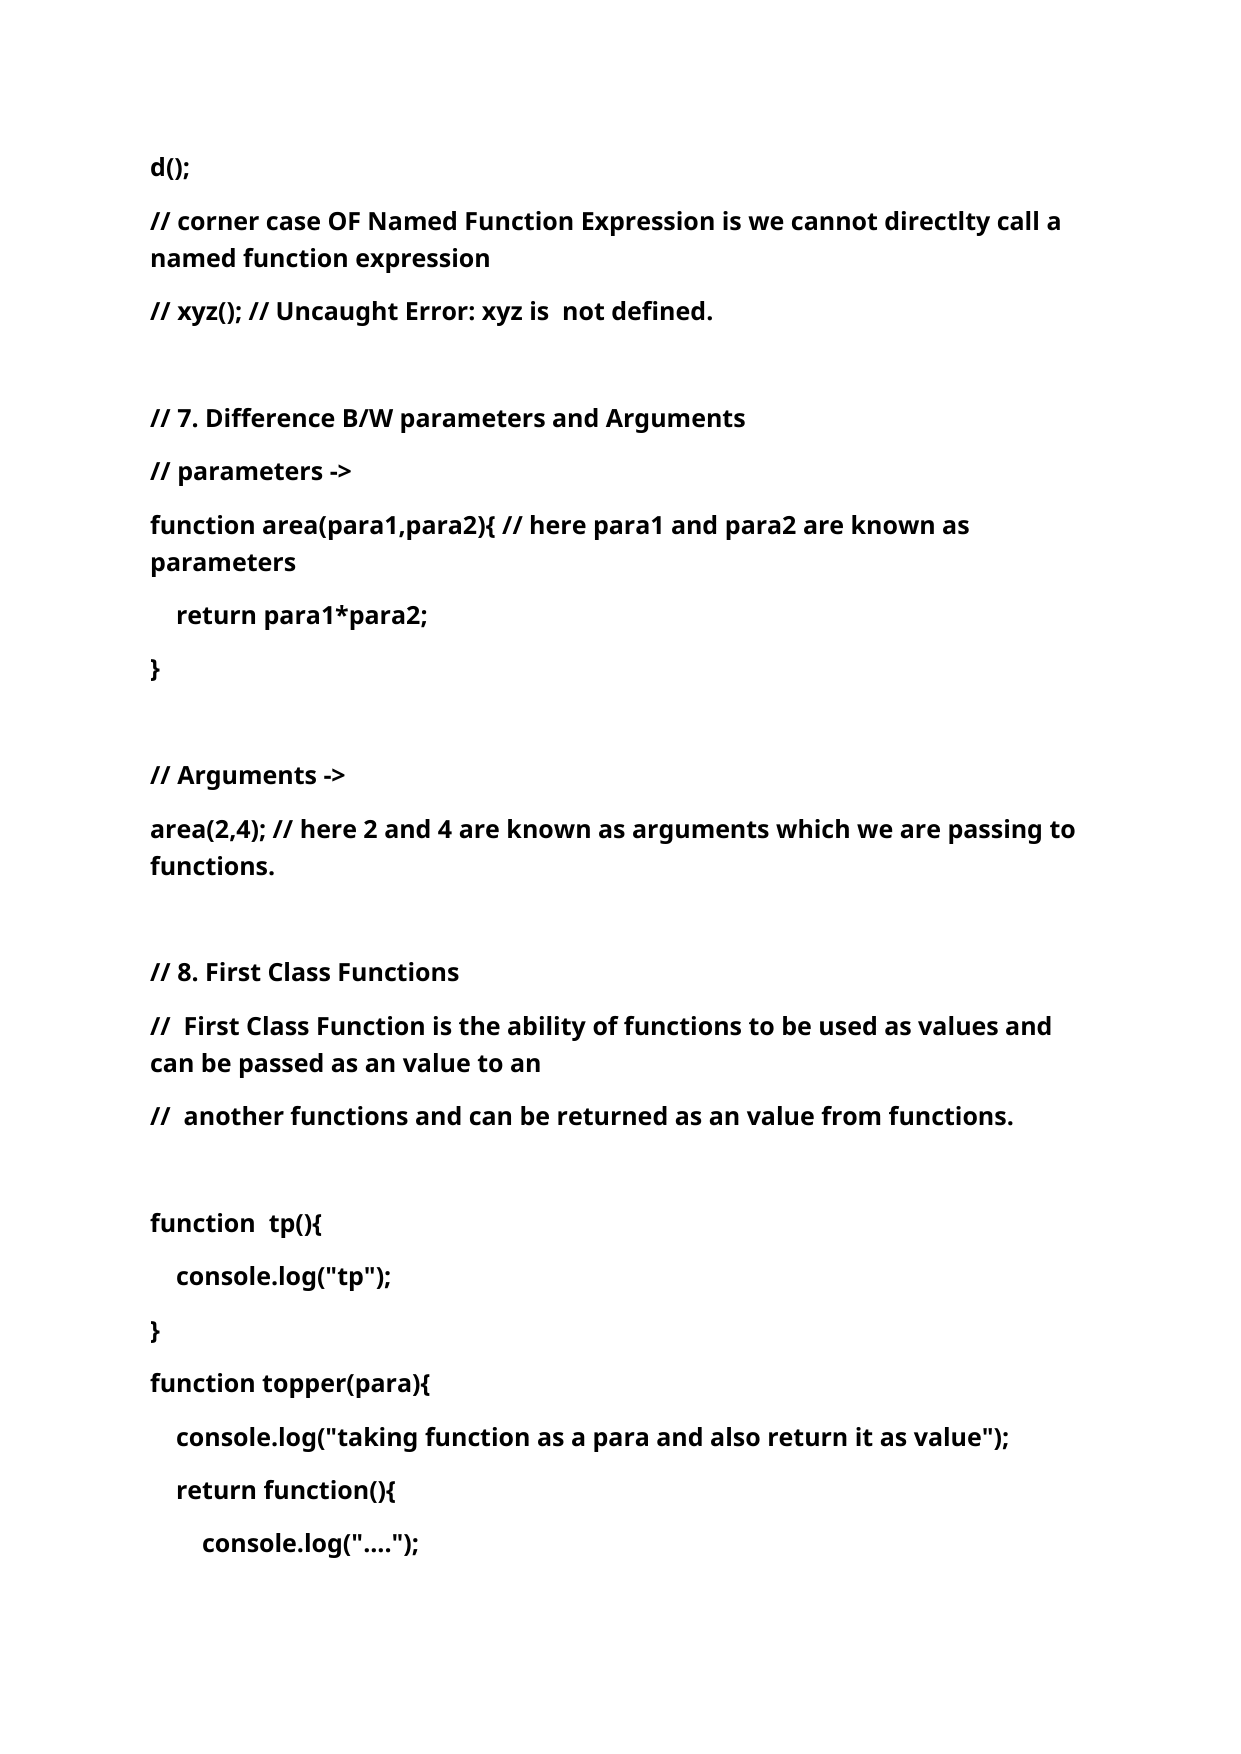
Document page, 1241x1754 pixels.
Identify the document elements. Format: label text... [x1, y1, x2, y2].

text d(); [150, 150, 1090, 184]
text } [150, 651, 1090, 685]
text // Arguments -> [150, 758, 1090, 792]
text return function(){ [150, 1473, 1090, 1507]
text function area(para1,para2){ // here para1 and para2 are known as parameters [150, 507, 1090, 578]
text console.log("taking function as a para and also return it as value"); [150, 1419, 1090, 1453]
text // parameters -> [150, 454, 1090, 488]
text // 7. Difference B/W parameters and Arguments [150, 401, 1090, 434]
text // corner case OF Named Function Expression is we cannot directlty call a named function expression [150, 203, 1090, 274]
text // 8. First Class Functions [150, 955, 1090, 989]
text area(2,4); // here 2 and 4 are known as arguments which we are passing to functions. [150, 811, 1090, 882]
text console.log("tp"); [150, 1259, 1090, 1293]
text // First Class Function is the ability of functions to be used as values and can be passed as an value to an [150, 1008, 1090, 1079]
text // xyz(); // Uncaught Error: xyz is not defined. [150, 294, 1090, 328]
text function tp(){ [150, 1206, 1090, 1239]
text return para1*para2; [150, 598, 1090, 632]
text // another functions and can be returned as an value from functions. [150, 1099, 1090, 1133]
text function topper(para){ [150, 1366, 1090, 1400]
text console.log("...."); [150, 1526, 1090, 1560]
text } [150, 1312, 1090, 1346]
